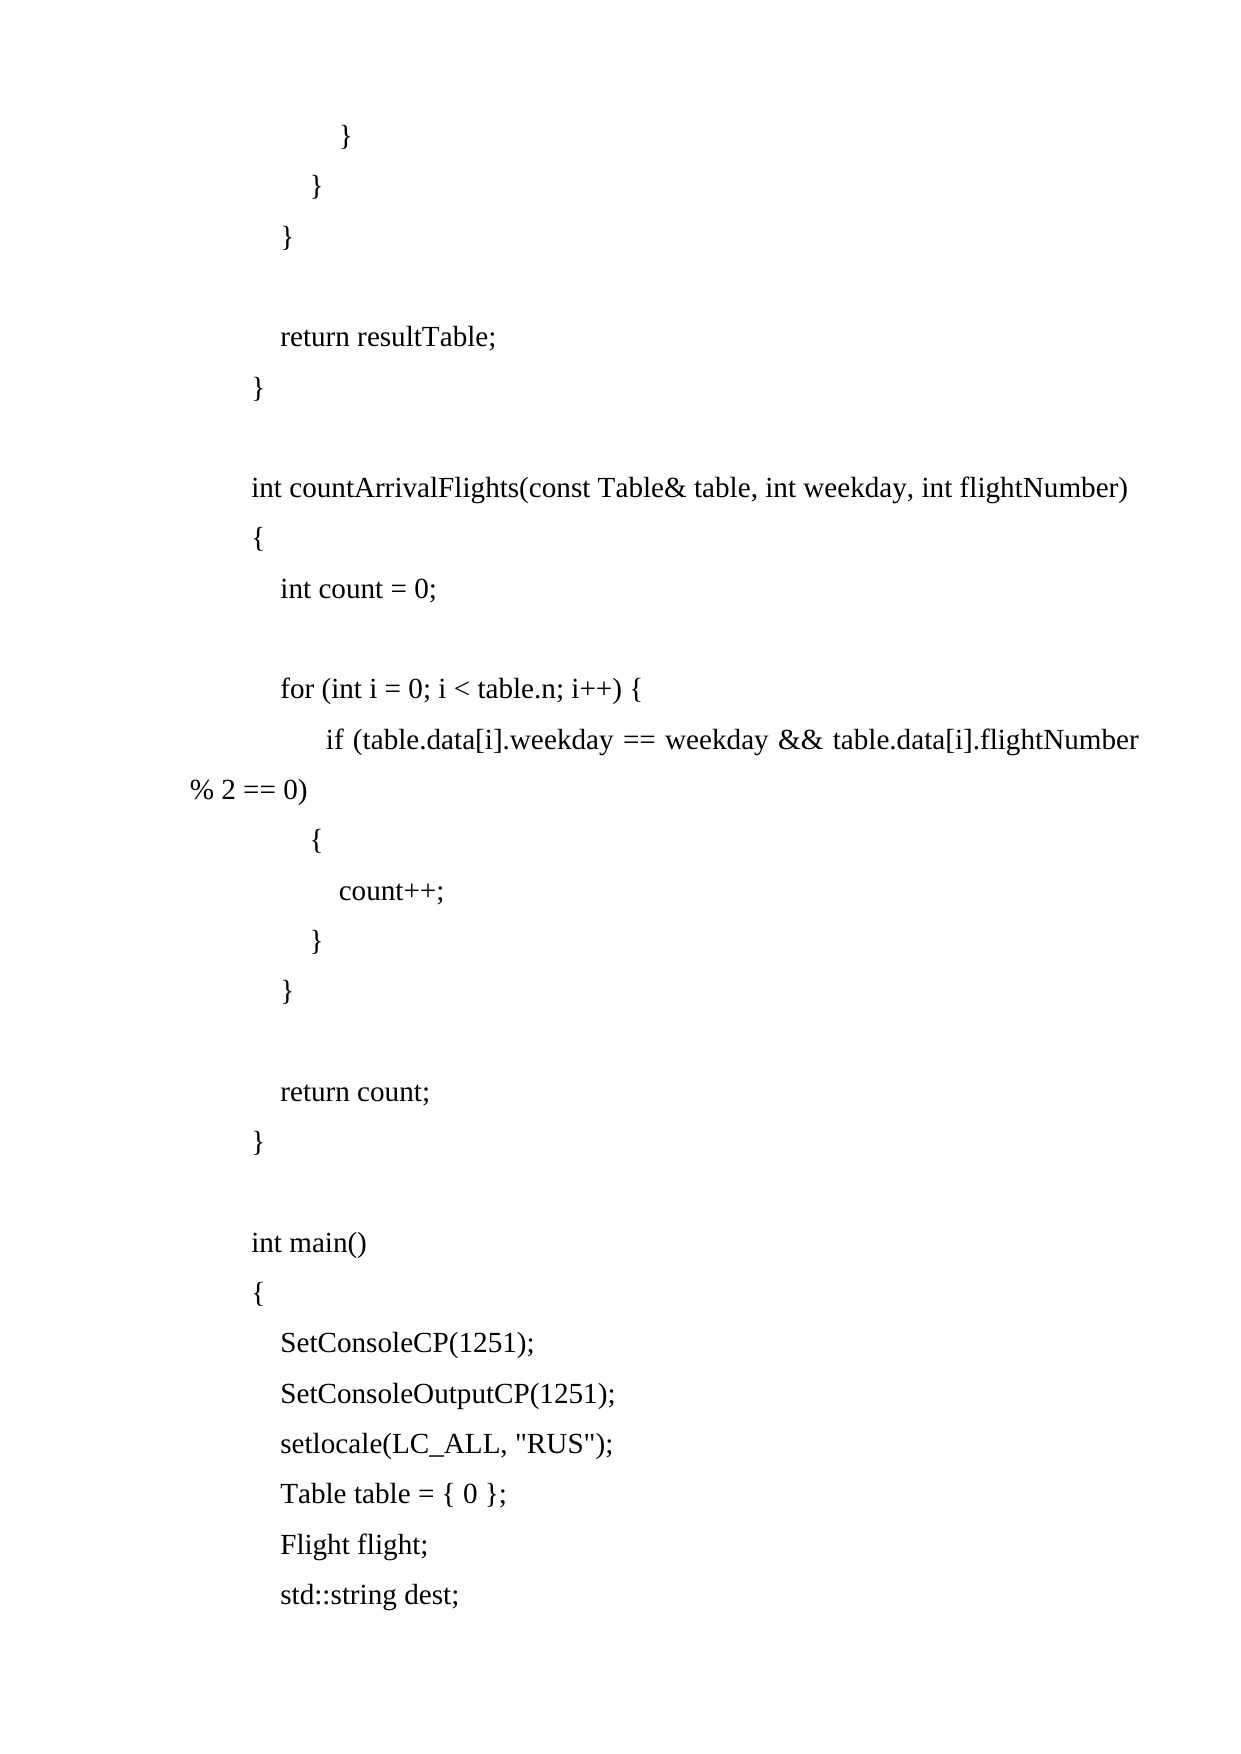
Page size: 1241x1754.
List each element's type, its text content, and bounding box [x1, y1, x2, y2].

text return resultTable; [189, 319, 1140, 353]
text Table table = { 0 }; [189, 1477, 1140, 1510]
text } [189, 370, 1140, 403]
text int countArrivalFlights(const Table& table, int weekday, int flightNumber) [189, 470, 1140, 504]
text setlocale(LC_ALL, "RUS"); [189, 1426, 1140, 1460]
text return count; [189, 1074, 1140, 1108]
text { [189, 1275, 1140, 1309]
text Flight flight; [189, 1527, 1140, 1560]
text for (int i = 0; i < table.n; i++) { [189, 672, 1140, 705]
text SetConsoleCP(1251); [189, 1326, 1140, 1359]
text { [189, 822, 1140, 856]
text } [189, 923, 1140, 957]
text } [189, 1124, 1140, 1158]
text { [189, 521, 1140, 554]
text } [189, 118, 1140, 152]
text } [189, 168, 1140, 202]
text int count = 0; [189, 571, 1140, 604]
text std::string dest; [189, 1577, 1140, 1611]
text } [189, 973, 1140, 1007]
text int main() [189, 1225, 1140, 1258]
text count++; [189, 873, 1140, 906]
text } [189, 219, 1140, 252]
text SetConsoleOutputCP(1251); [189, 1376, 1140, 1409]
text if (table.data[i].weekday == weekday && table.data[i].flightNumber % 2 == 0) [189, 722, 1140, 806]
